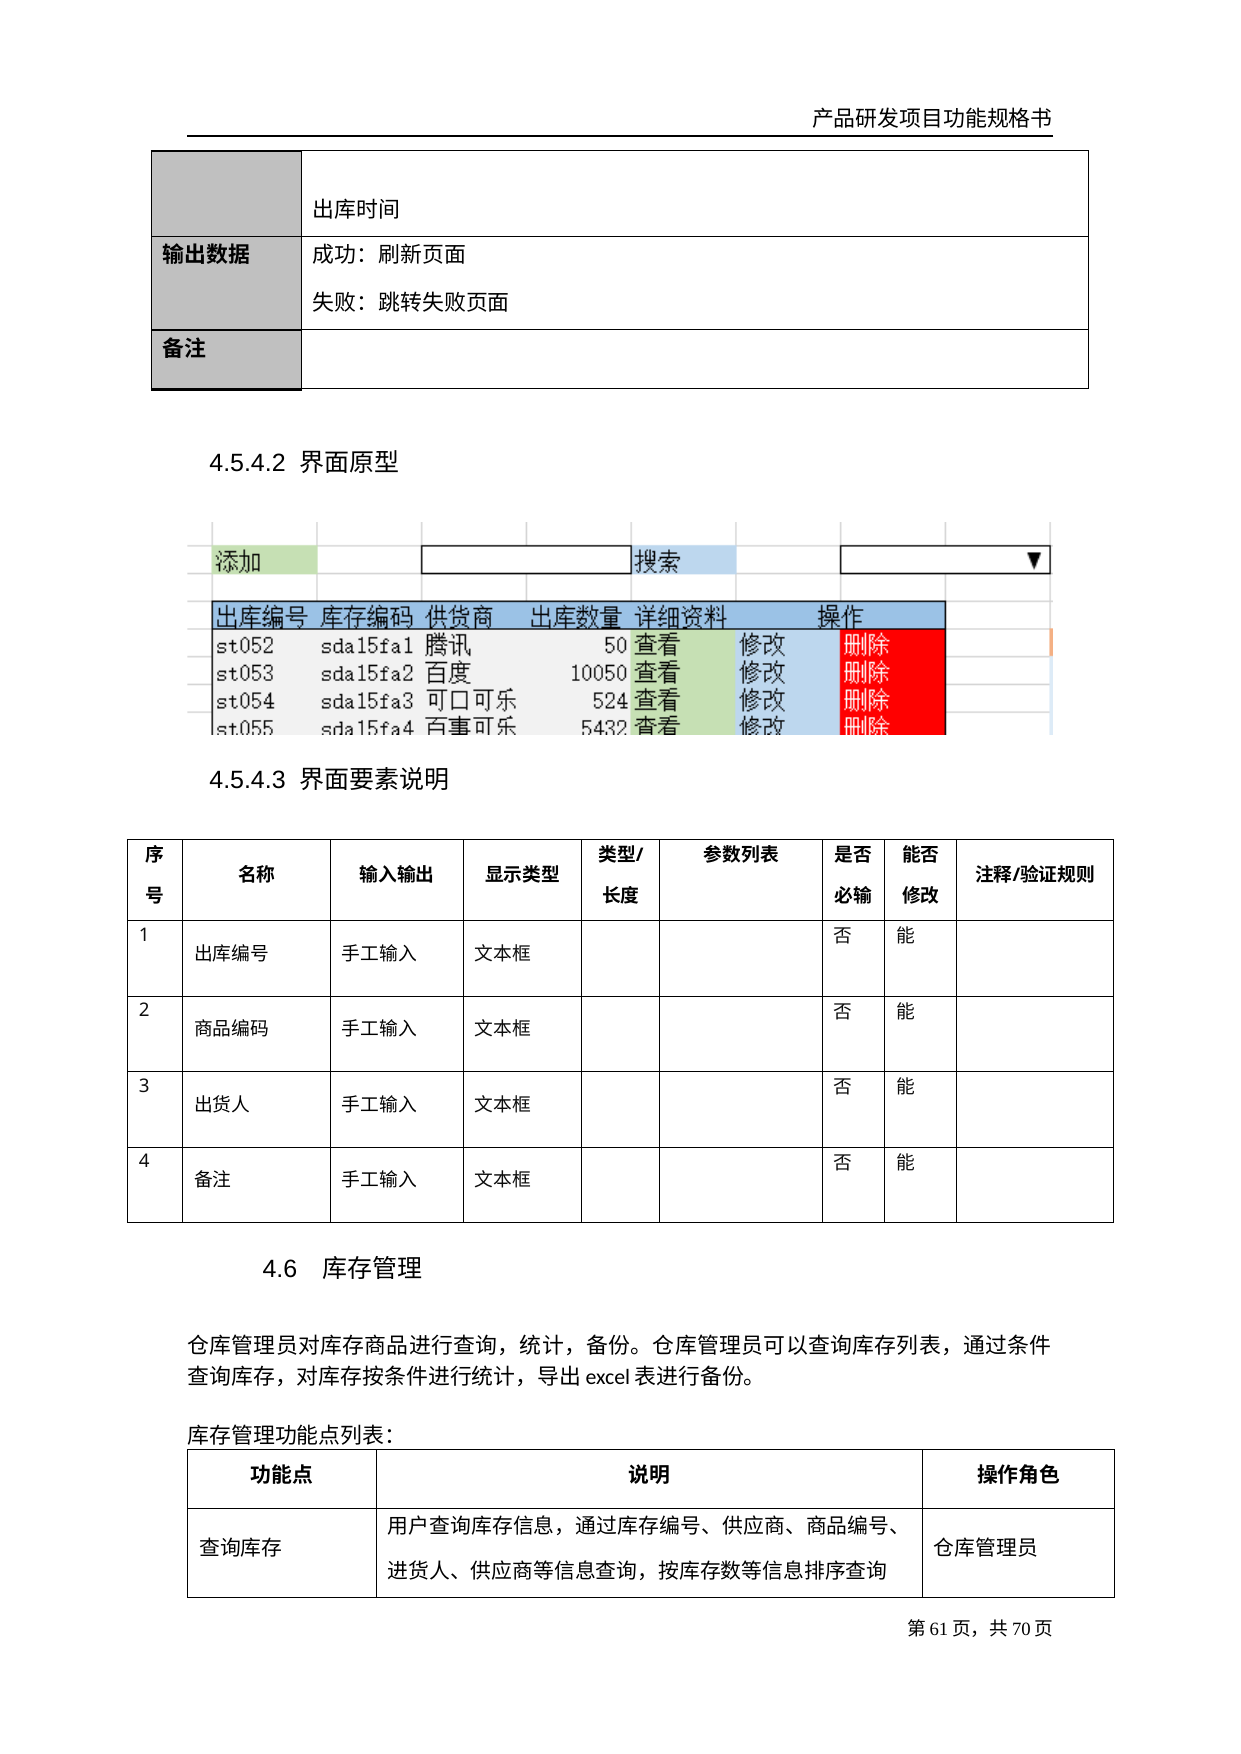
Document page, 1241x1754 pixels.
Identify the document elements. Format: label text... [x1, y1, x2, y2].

table_cell [582, 1072, 659, 1147]
table_cell 备注 [183, 1148, 330, 1222]
table_cell 出库编号 [183, 921, 330, 996]
table_header 是否必输 [823, 840, 884, 920]
text 仓库管理员对库存商品进行查询，统计，备份。仓库管理员可以查询库存列表，通过条件查询库存，对库存按条件进行统计，导出excel表进行备份。 [187, 1328, 1053, 1391]
table_cell 文本框 [464, 997, 581, 1071]
table_header 注释/验证规则 [957, 840, 1113, 920]
table_cell 输出数据 [152, 237, 301, 329]
subtitle 界面原型 [209, 443, 1031, 479]
table_header 操作角色 [923, 1450, 1114, 1508]
table_cell 能 [885, 921, 956, 996]
table_header 说明 [377, 1450, 922, 1508]
table_cell 手工输入 [331, 1072, 463, 1147]
table_header 名称 [183, 840, 330, 920]
table_cell 手工输入 [331, 1148, 463, 1222]
table_cell 输入数据 [152, 152, 301, 236]
table_cell [660, 1072, 822, 1147]
table_cell [660, 997, 822, 1071]
table_header 序号 [128, 840, 182, 920]
subtitle 界面要素说明 [209, 759, 1031, 796]
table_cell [302, 151, 1088, 236]
table_header 显示类型 [464, 840, 581, 920]
table_cell 否 [823, 997, 884, 1071]
table_cell [302, 330, 1088, 388]
table_cell 出货人 [183, 1072, 330, 1147]
table_cell 备注 [152, 331, 301, 388]
subtitle 库存管理 [262, 1248, 1053, 1284]
table_cell 否 [823, 921, 884, 996]
table_header 功能点 [188, 1450, 376, 1508]
table_cell [660, 921, 822, 996]
table_cell [582, 921, 659, 996]
text 库存管理功能点列表： [187, 1418, 1053, 1449]
table_cell [582, 1148, 659, 1222]
table_cell 商品编码 [183, 997, 330, 1071]
table_cell [582, 997, 659, 1071]
table_cell 否 [823, 1148, 884, 1222]
table_cell [128, 997, 182, 1071]
table_cell 文本框 [464, 921, 581, 996]
table_cell [128, 1148, 182, 1222]
table_cell [957, 1148, 1113, 1222]
table_cell 手工输入 [331, 921, 463, 996]
table_header 类型/长度 [582, 840, 659, 920]
table_cell [957, 1072, 1113, 1147]
table_cell 仓库管理员 [923, 1509, 1114, 1597]
table_cell 文本框 [464, 1148, 581, 1222]
table_cell 能 [885, 1072, 956, 1147]
table_cell 文本框 [464, 1072, 581, 1147]
table_cell [957, 921, 1113, 996]
table_cell 查询库存 [188, 1509, 376, 1597]
table_cell 能 [885, 997, 956, 1071]
table_cell 成功：刷新页面 失败：跳转失败页面 [302, 237, 1088, 329]
table_cell [128, 921, 182, 996]
table_header 输入输出 [331, 840, 463, 920]
table_header 能否修改 [885, 840, 956, 920]
table_cell 否 [823, 1072, 884, 1147]
table_cell 手工输入 [331, 997, 463, 1071]
table_header 参数列表 [660, 840, 822, 920]
table_cell [128, 1072, 182, 1147]
table_cell 能 [885, 1148, 956, 1222]
table_cell [957, 997, 1113, 1071]
table_cell [660, 1148, 822, 1222]
table_cell 用户查询库存信息，通过库存编号、供应商、商品编号、进货人、供应商等信息查询，按库存数等信息排序查询 [377, 1509, 922, 1597]
